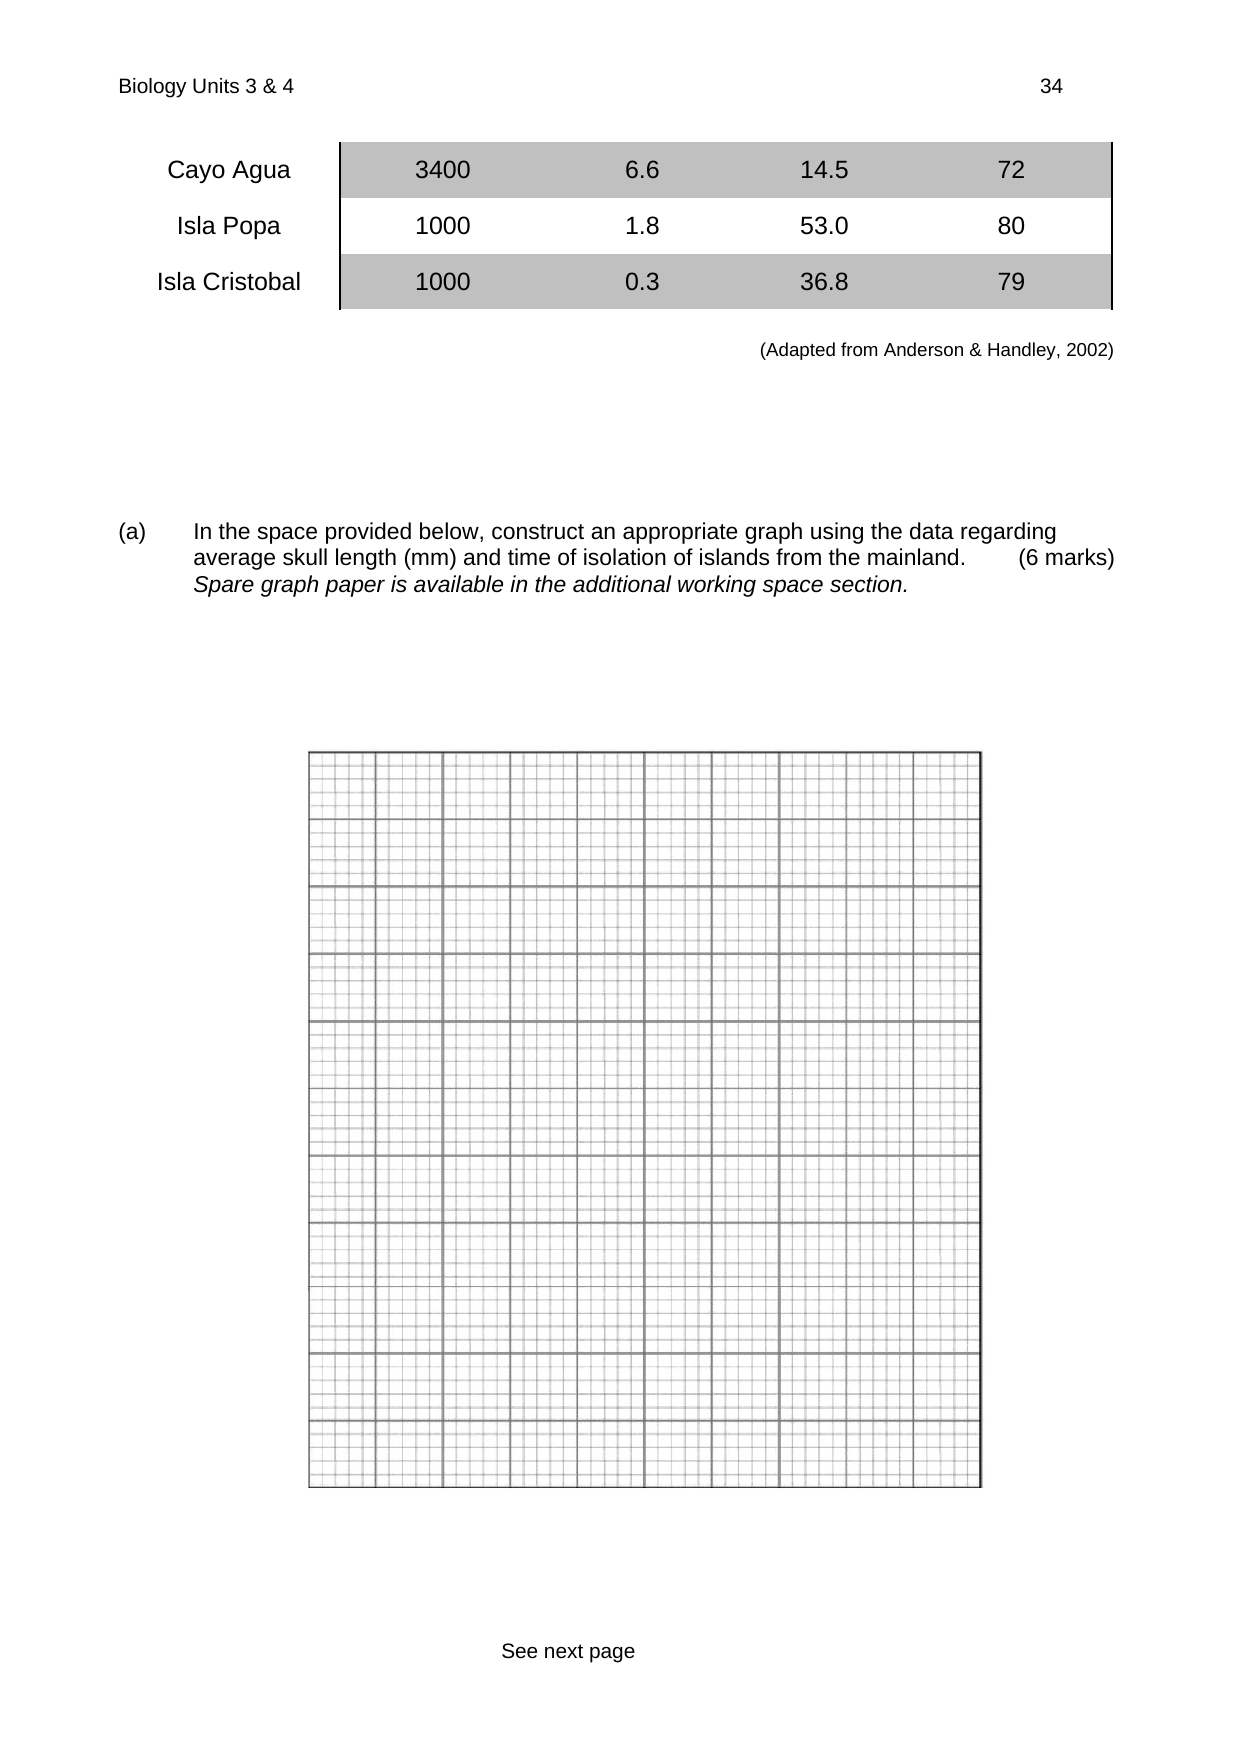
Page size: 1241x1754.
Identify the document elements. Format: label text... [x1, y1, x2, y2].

table_cell Isla Popa [118, 198, 339, 254]
table_cell 53.0 [738, 198, 911, 254]
table_cell 3400 [341, 142, 546, 198]
table_cell Cayo Agua [118, 142, 339, 198]
table_cell 6.6 [546, 142, 738, 198]
table_cell Isla Cristobal [118, 254, 339, 309]
table_cell 14.5 [738, 142, 911, 198]
table_cell 80 [911, 198, 1111, 254]
table_cell 79 [911, 254, 1111, 309]
text (a) In the space provided below, construct an appropriate graph using the data regarding average skull length (mm) and time of isolation of islands from the mainland. (6 marks) [118, 518, 1138, 571]
table_cell 72 [911, 142, 1111, 198]
text Spare graph paper is available in the additional working space section. [118, 571, 1138, 597]
picture [286, 731, 1004, 1515]
text (Adapted from Anderson & Handley, 2002) [718, 338, 1138, 360]
table_cell 1000 [341, 198, 546, 254]
table_cell 1000 [341, 254, 546, 309]
table_cell 1.8 [546, 198, 738, 254]
table_cell 0.3 [546, 254, 738, 309]
table_cell 36.8 [738, 254, 911, 309]
